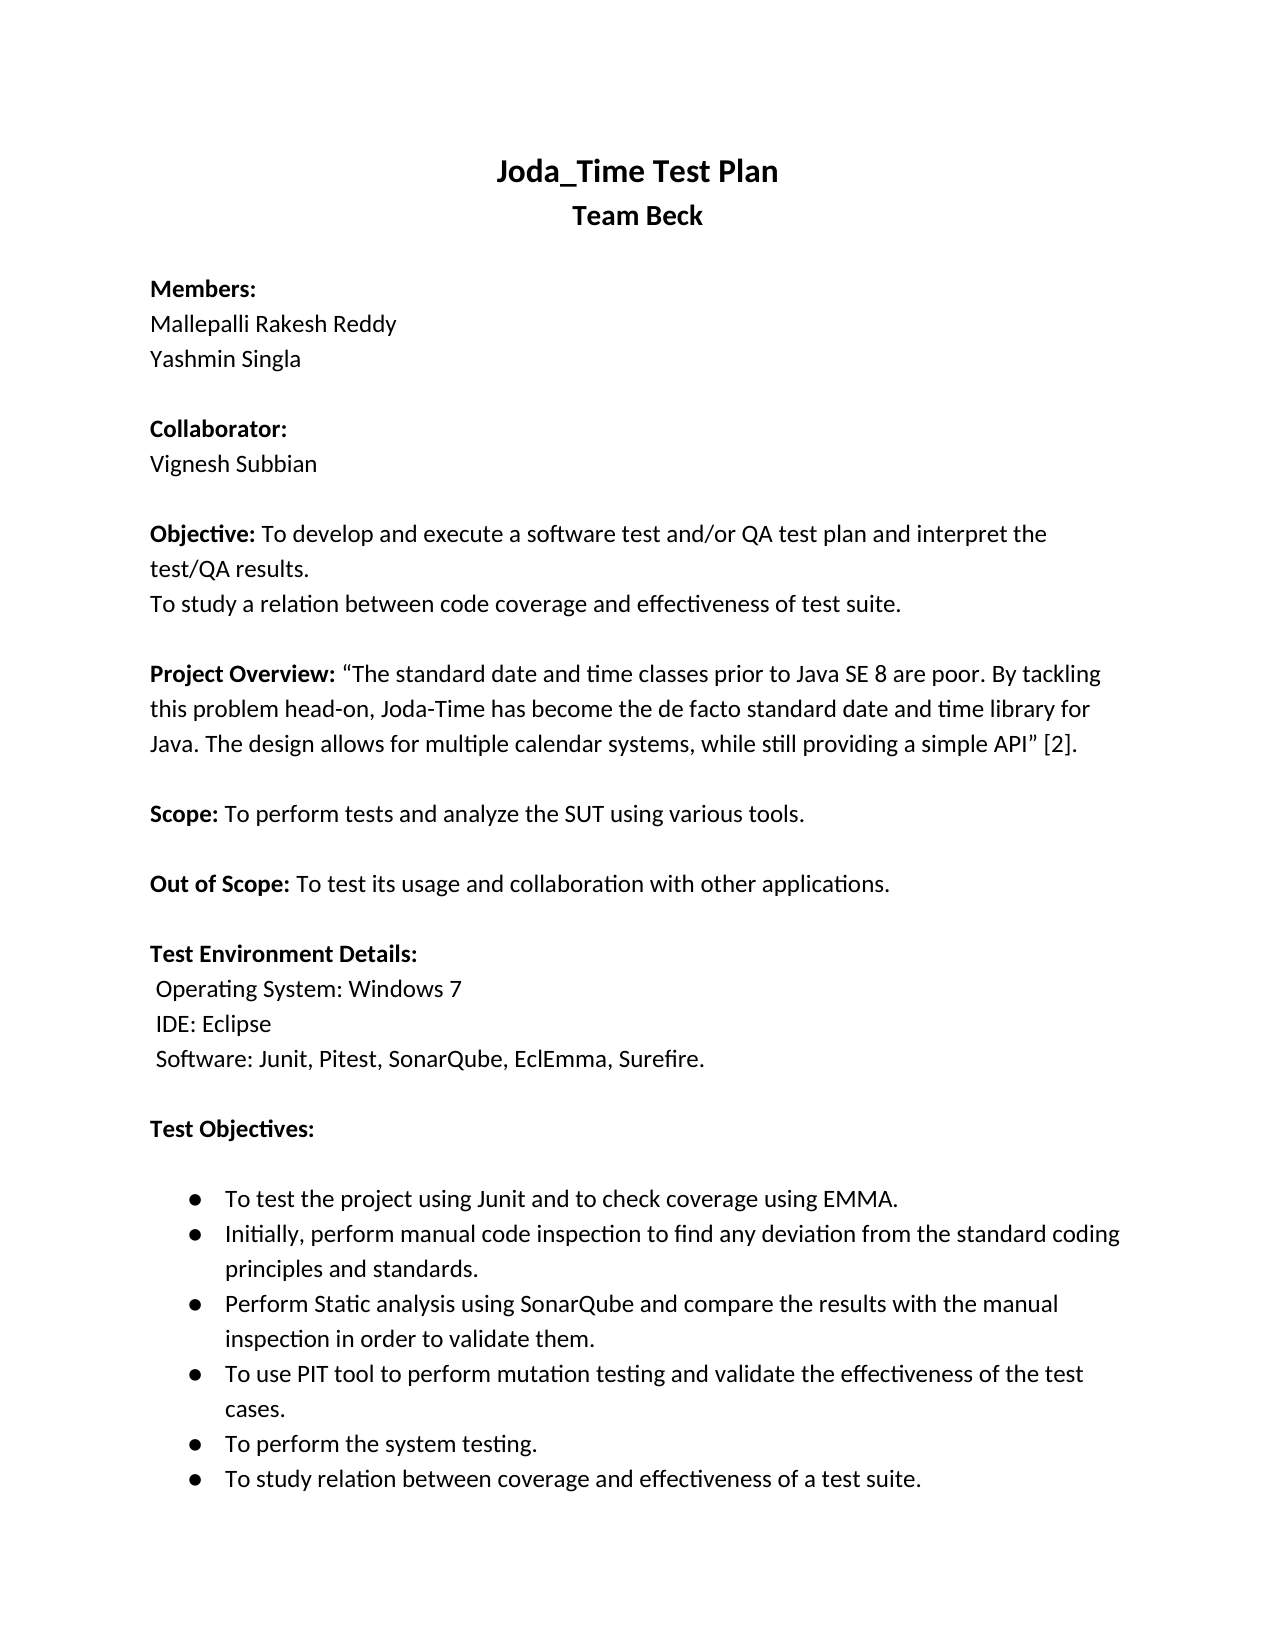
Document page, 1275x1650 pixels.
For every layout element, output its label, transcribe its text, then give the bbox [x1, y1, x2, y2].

text Test Environment Details: [150, 938, 1125, 968]
list To perform the system testing. [187, 1428, 1125, 1458]
list Initially, perform manual code inspection to find any deviation from the standard coding principles and standards. [187, 1218, 1125, 1283]
text Mallepalli Rakesh Reddy [150, 308, 1125, 338]
text Collaborator: [150, 413, 1125, 443]
text Software: Junit, Pitest, SonarQube, EclEmma, Surefire. [150, 1043, 1125, 1073]
text Objective: To develop and execute a software test and/or QA test plan and interpret the test/QA results. [150, 518, 1125, 583]
text Yashmin Singla [150, 343, 1125, 373]
text Project Overview: “The standard date and time classes prior to Java SE 8 are poor. By tackling this problem head-on, Joda-Time has become the de facto standard date and time library for Java. The design allows for multiple calendar systems, while still providing a simple API” [2]. [150, 658, 1125, 758]
text Out of Scope: To test its usage and collaboration with other applications. [150, 868, 1125, 898]
text Vignesh Subbian [150, 448, 1125, 478]
text Members: [150, 273, 1125, 303]
text Scope: To perform tests and analyze the SUT using various tools. [150, 798, 1125, 828]
text To study a relation between code coverage and effectiveness of test suite. [150, 588, 1125, 618]
list To use PIT tool to perform mutation testing and validate the effectiveness of the test cases. [187, 1358, 1125, 1423]
text Test Objectives: [150, 1113, 1125, 1143]
text Team Beck [150, 197, 1125, 232]
text IDE: Eclipse [150, 1008, 1125, 1038]
list Perform Static analysis using SonarQube and compare the results with the manual inspection in order to validate them. [187, 1288, 1125, 1353]
text Joda_Time Test Plan [150, 150, 1125, 191]
list To test the project using Junit and to check coverage using EMMA. [187, 1183, 1125, 1213]
list To study relation between coverage and effectiveness of a test suite. [187, 1463, 1125, 1493]
text Operating System: Windows 7 [150, 973, 1125, 1003]
